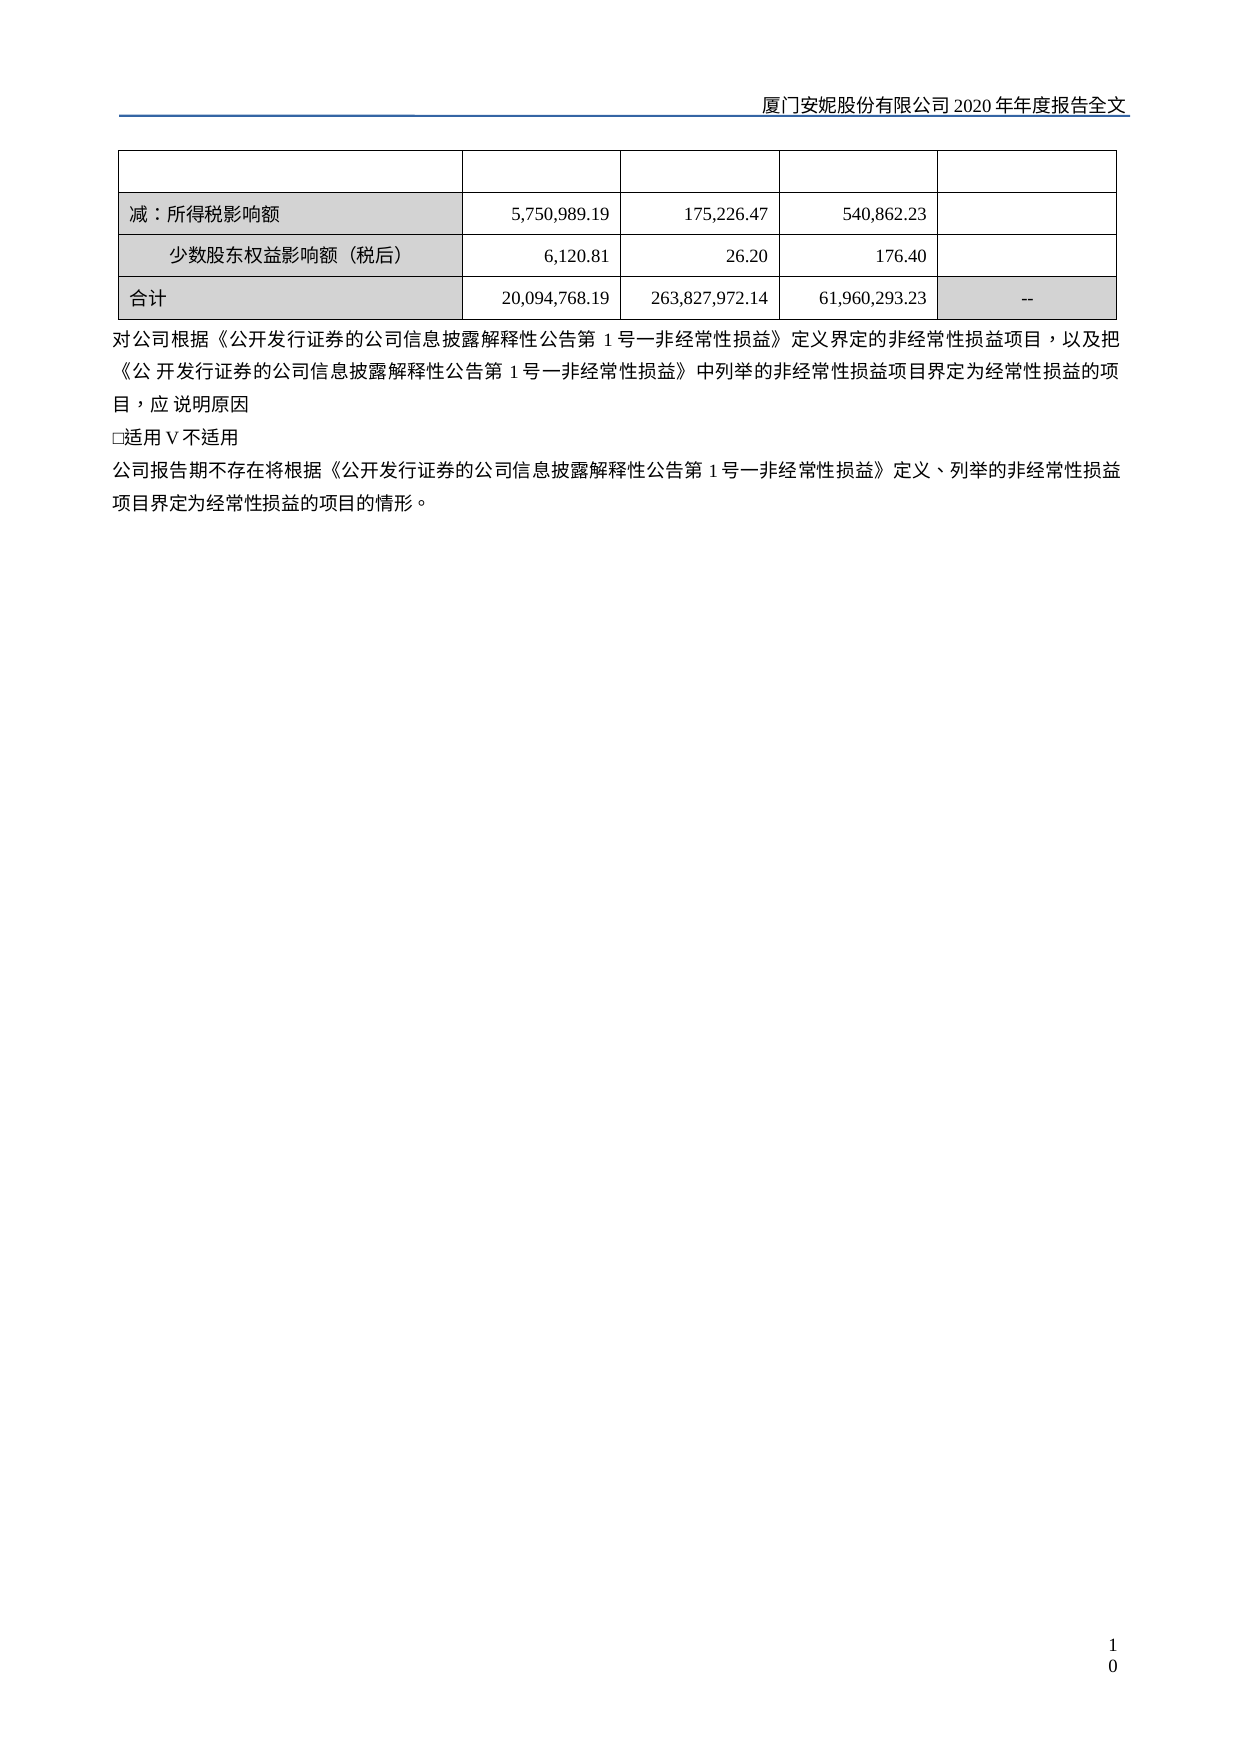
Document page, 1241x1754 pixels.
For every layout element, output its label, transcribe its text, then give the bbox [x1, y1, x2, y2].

table_cell 263,827,972.14 [621, 277, 779, 319]
table_cell 176.40 [780, 235, 937, 276]
table_cell 减：所得税影响额 [119, 193, 462, 234]
table_cell 20,094,768.19 [463, 277, 620, 319]
table_cell [938, 235, 1116, 276]
table_header [621, 151, 779, 192]
table_header [938, 151, 1116, 192]
table_header [119, 151, 462, 192]
table_header [780, 151, 937, 192]
table_cell 合计 [119, 277, 462, 319]
table_cell 6,120.81 [463, 235, 620, 276]
table_cell 5,750,989.19 [463, 193, 620, 234]
table_cell 540,862.23 [780, 193, 937, 234]
table_cell -- [938, 277, 1116, 319]
table_cell 175,226.47 [621, 193, 779, 234]
table_header [463, 151, 620, 192]
table_cell [938, 193, 1116, 234]
table_cell 少数股东权益影响额（税后） [119, 235, 462, 276]
text □适用V不适用 [113, 418, 1122, 451]
table_cell 26.20 [621, 235, 779, 276]
text 对公司根据《公开发行证券的公司信息披露解释性公告第1号一非经常性损益》定义界定的非经常性损益项目，以及把《公 开发行证券的公司信息披露解释性公告第1号一非经常性损益》中列举的非经常性损益项目界定为经常性损益的项目，应 说明原因 [113, 320, 1122, 418]
text 公司报告期不存在将根据《公开发行证券的公司信息披露解释性公告第1号一非经常性损益》定义、列举的非经常性损益 项目界定为经常性损益的项目的情形。 [113, 451, 1122, 517]
table_cell 61,960,293.23 [780, 277, 937, 319]
